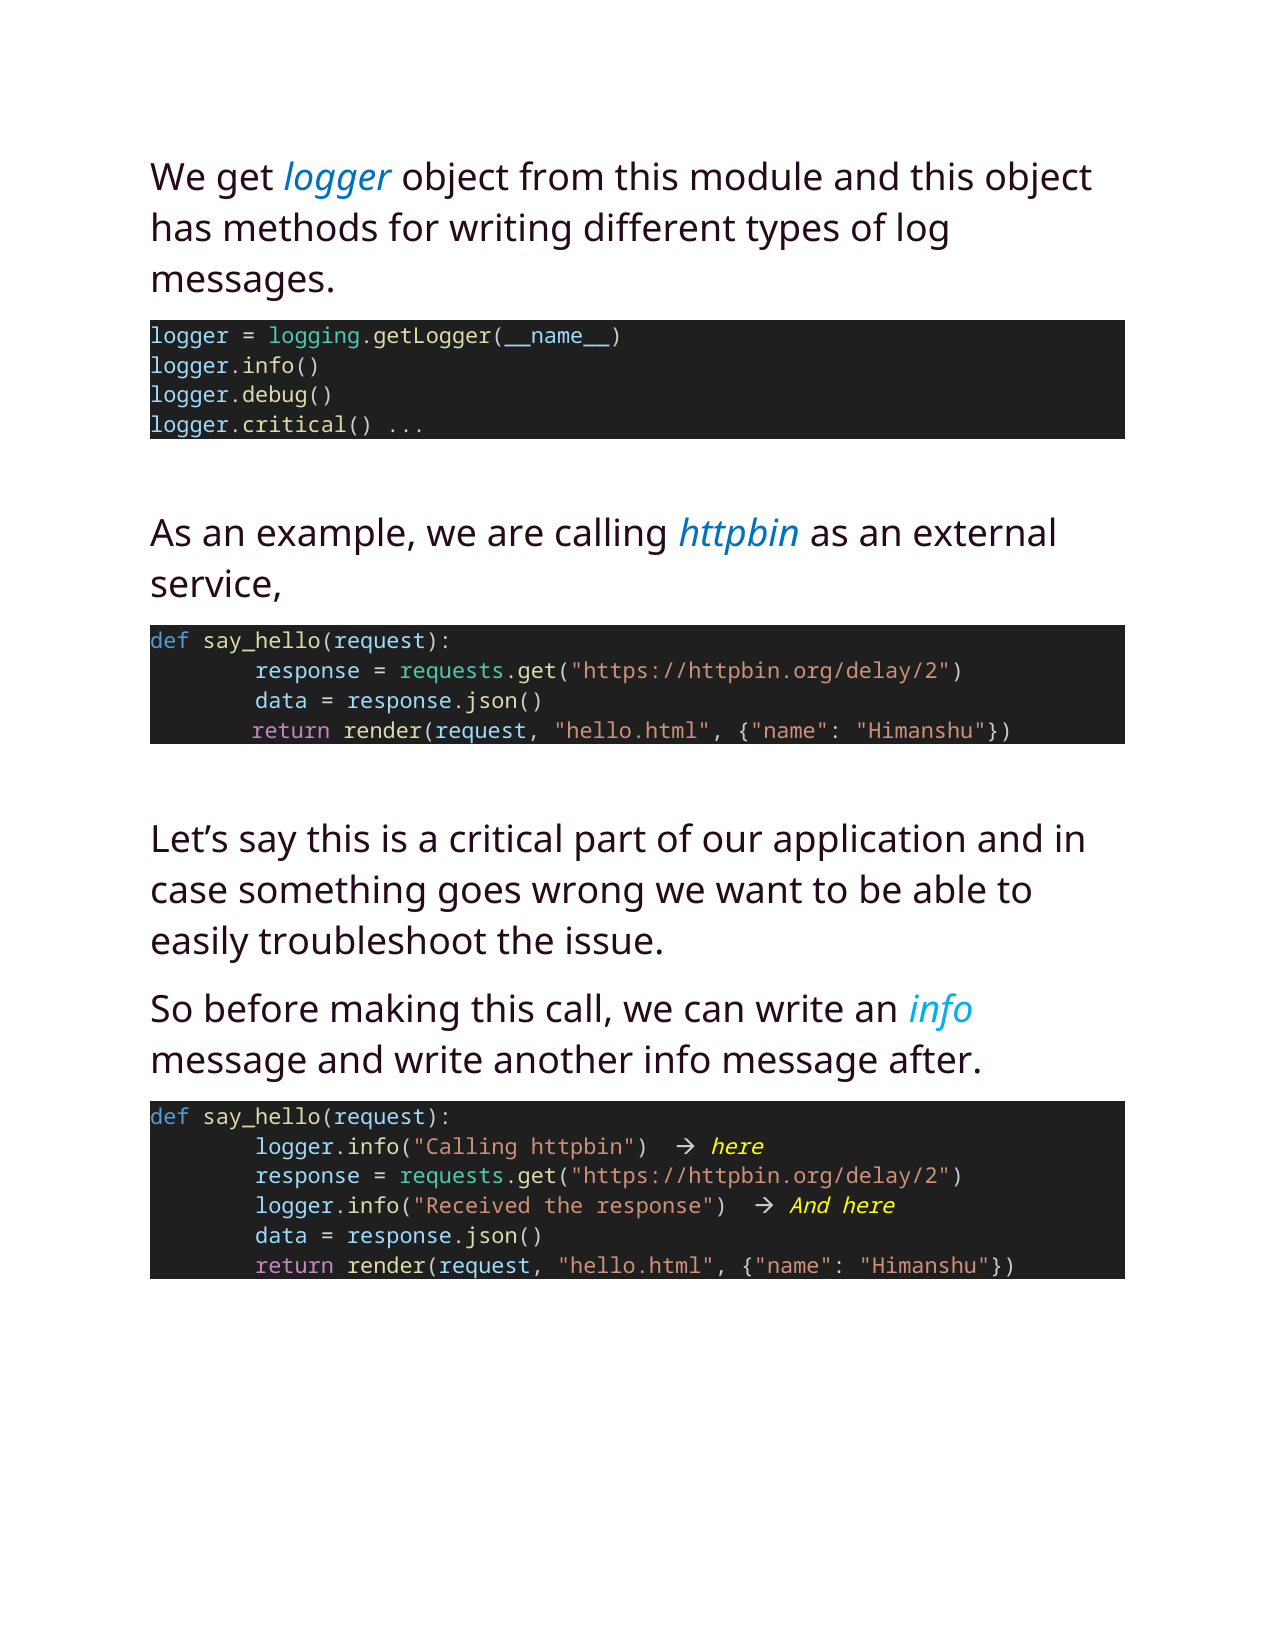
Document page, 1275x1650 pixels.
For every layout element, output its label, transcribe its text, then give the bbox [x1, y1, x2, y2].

text logger.info("Received the response") And here [150, 1190, 1125, 1220]
text So before making this call, we can write an info message and write another info message after. [150, 982, 1125, 1084]
text We get logger object from this module and this object has methods for writing different types of log messages. [150, 150, 1125, 303]
text return render(request, "hello.html", {"name": "Himanshu"}) [150, 1250, 1125, 1279]
text data = response.json() [150, 685, 1125, 715]
text logger = logging.getLogger(__name__) [150, 320, 1125, 349]
text As an example, we are calling httpbin as an external service, [150, 507, 1125, 609]
text Let’s say this is a critical part of our application and in case something goes wrong we want to be able to easily troubleshoot the issue. [150, 812, 1125, 965]
text logger.debug() [150, 379, 1125, 409]
text def say_hello(request): [150, 625, 1125, 655]
text def say_hello(request): [150, 1101, 1125, 1131]
text response = requests.get("https://httpbin.org/delay/2") [150, 655, 1125, 685]
text response = requests.get("https://httpbin.org/delay/2") [150, 1160, 1125, 1190]
text logger.info() [150, 349, 1125, 379]
text data = response.json() [150, 1220, 1125, 1250]
text logger.critical() ... [150, 409, 1125, 439]
text logger.info("Calling httpbin") here [150, 1131, 1125, 1160]
text return render(request, "hello.html", {"name": "Himanshu"}) [150, 715, 1125, 744]
